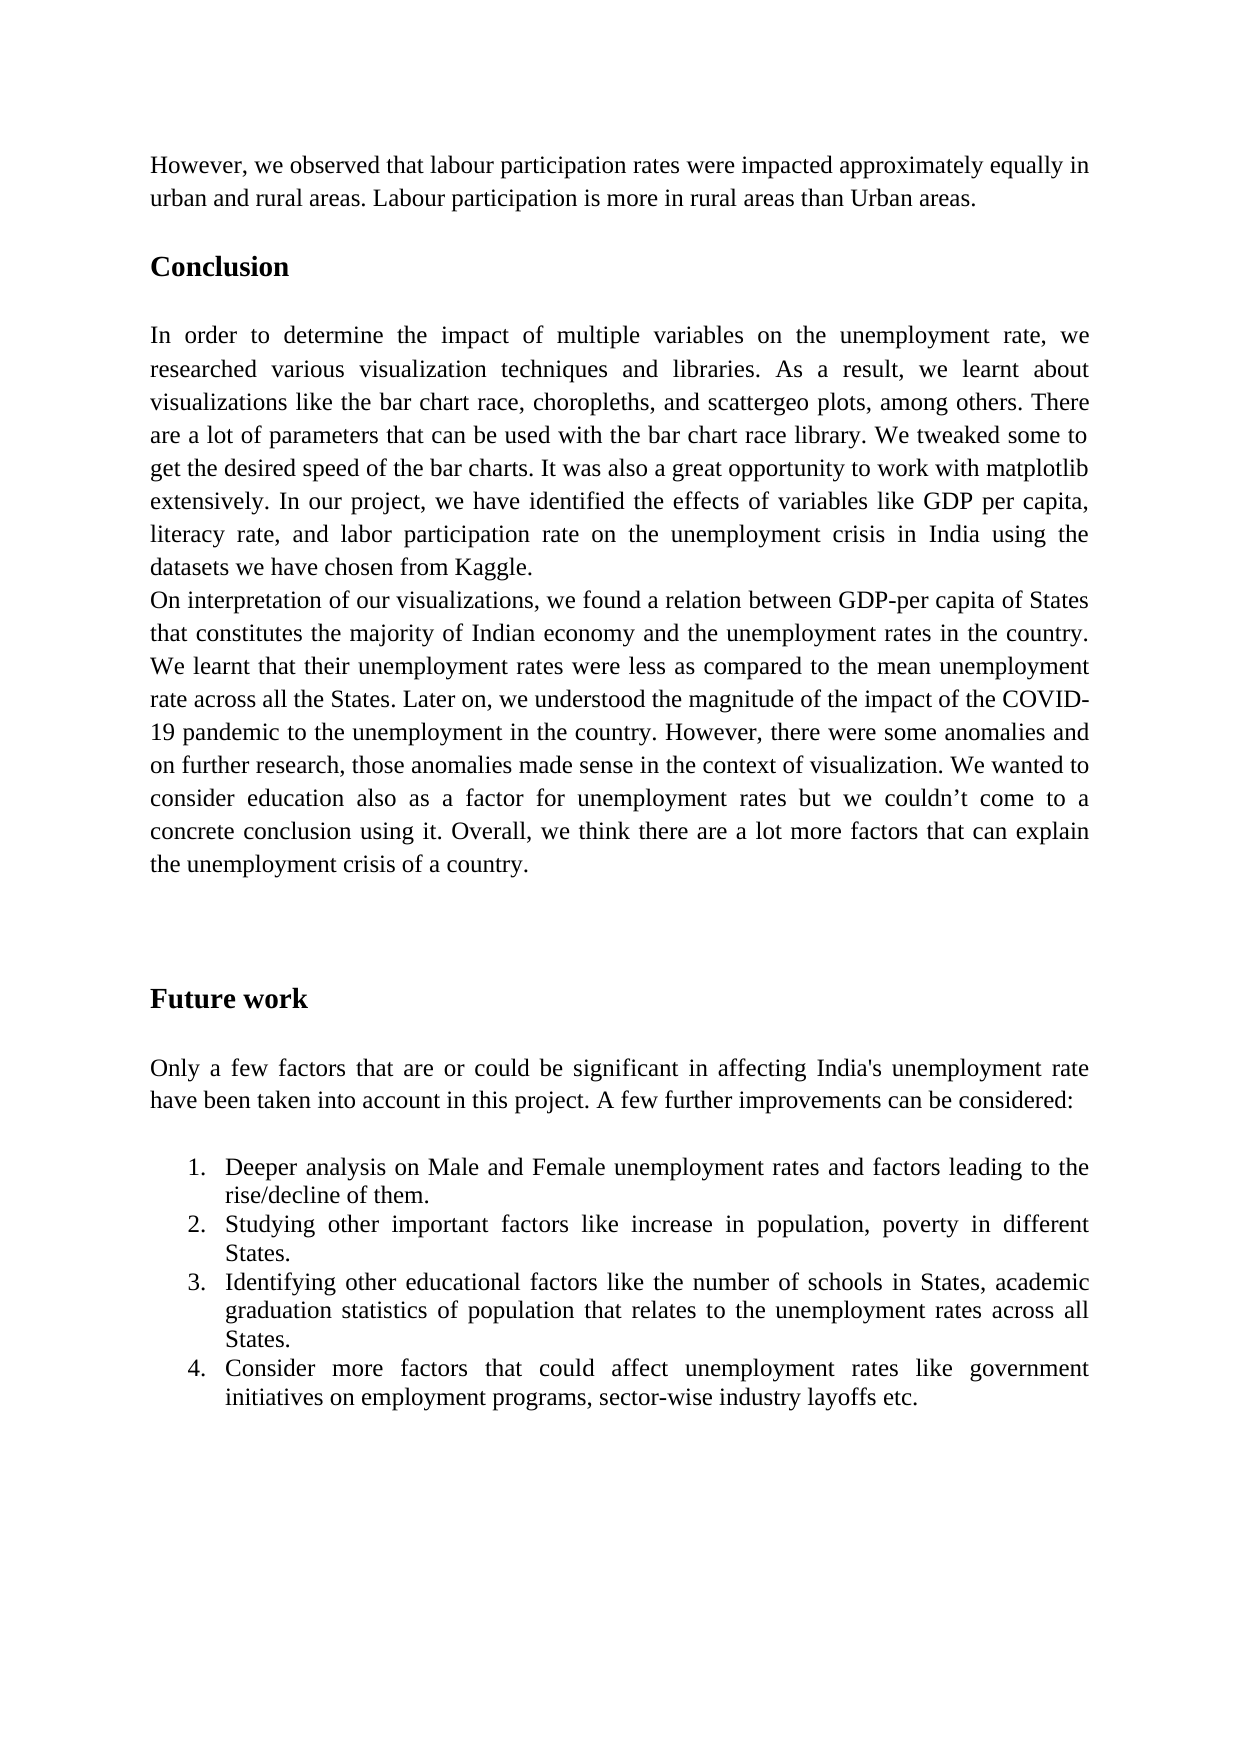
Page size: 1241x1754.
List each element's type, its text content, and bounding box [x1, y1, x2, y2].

list Studying other important factors like increase in population, poverty in different States. [187, 1209, 1090, 1267]
list Identifying other educational factors like the number of schools in States, academic graduation statistics of population that relates to the unemployment rates across all States. [187, 1267, 1090, 1353]
text Future work [150, 981, 1090, 1014]
text However, we observed that labour participation rates were impacted approximately equally in urban and rural areas. Labour participation is more in rural areas than Urban areas. [150, 150, 1090, 212]
text In order to determine the impact of multiple variables on the unemployment rate, we researched various visualization techniques and libraries. As a result, we learnt about visualizations like the bar chart race, choropleths, and scattergeo plots, among others. There are a lot of parameters that can be used with the bar chart race library. We tweaked some to get the desired speed of the bar charts. It was also a great opportunity to work with matplotlib extensively. In our project, we have identified the effects of variables like GDP per capita, literacy rate, and labor participation rate on the unemployment crisis in India using the datasets we have chosen from Kaggle. [150, 321, 1090, 581]
text On interpretation of our visualizations, we found a relation between GDP-per capita of States that constitutes the majority of Indian economy and the unemployment rates in the country. We learnt that their unemployment rates were less as compared to the mean unemployment rate across all the States. Later on, we understood the magnitude of the impact of the COVID-19 pandemic to the unemployment in the country. However, there were some anomalies and on further research, those anomalies made sense in the context of visualization. We wanted to consider education also as a factor for unemployment rates but we couldn’t come to a concrete conclusion using it. Overall, we think there are a lot more factors that can explain the unemployment crisis of a country. [150, 585, 1090, 878]
list Consider more factors that could affect unemployment rates like government initiatives on employment programs, sector-wise industry layoffs etc. [187, 1353, 1090, 1410]
list Deeper analysis on Male and Female unemployment rates and factors leading to the rise/decline of them. [187, 1152, 1090, 1209]
text Only a few factors that are or could be significant in affecting India's unemployment rate have been taken into account in this project. A few further improvements can be considered: [150, 1053, 1090, 1114]
text Conclusion [150, 249, 1090, 283]
